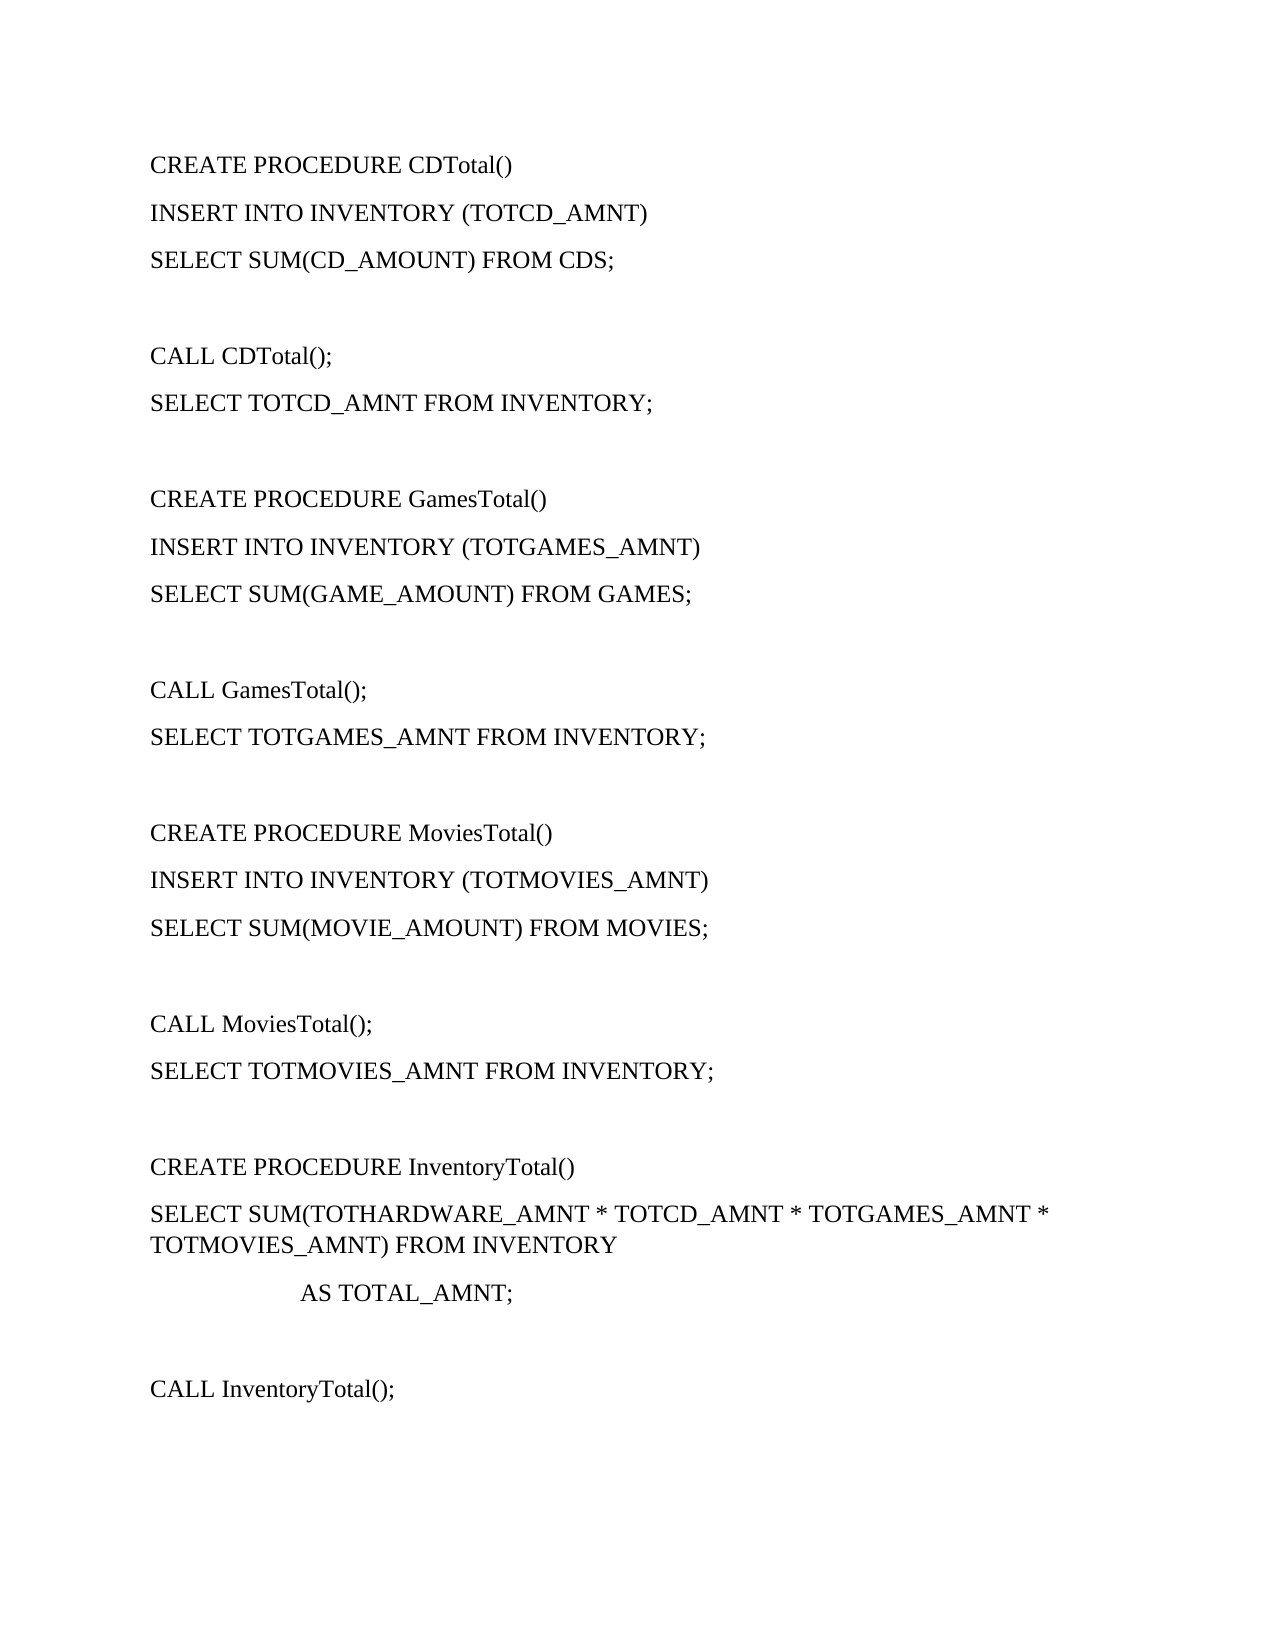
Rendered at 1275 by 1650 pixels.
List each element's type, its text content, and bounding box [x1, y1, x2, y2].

text CALL CDTotal(); [150, 341, 1125, 369]
text CREATE PROCEDURE MoviesTotal() [150, 818, 1125, 847]
text INSERT INTO INVENTORY (TOTMOVIES_AMNT) [150, 866, 1125, 894]
text CALL GamesTotal(); [150, 675, 1125, 703]
text SELECT TOTGAMES_AMNT FROM INVENTORY; [150, 722, 1125, 751]
text INSERT INTO INVENTORY (TOTCD_AMNT) [150, 198, 1125, 226]
text CALL MoviesTotal(); [150, 1009, 1125, 1037]
text CREATE PROCEDURE CDTotal() [150, 150, 1125, 179]
text AS TOTAL_AMNT; [150, 1278, 1125, 1307]
text SELECT SUM(GAME_AMOUNT) FROM GAMES; [150, 579, 1125, 608]
text SELECT SUM(CD_AMOUNT) FROM CDS; [150, 245, 1125, 274]
text INSERT INTO INVENTORY (TOTGAMES_AMNT) [150, 532, 1125, 560]
text SELECT TOTMOVIES_AMNT FROM INVENTORY; [150, 1056, 1125, 1085]
text CREATE PROCEDURE GamesTotal() [150, 484, 1125, 513]
text CALL InventoryTotal(); [150, 1374, 1125, 1402]
text SELECT SUM(MOVIE_AMOUNT) FROM MOVIES; [150, 913, 1125, 942]
text SELECT TOTCD_AMNT FROM INVENTORY; [150, 388, 1125, 417]
text CREATE PROCEDURE InventoryTotal() [150, 1152, 1125, 1181]
text SELECT SUM(TOTHARDWARE_AMNT * TOTCD_AMNT * TOTGAMES_AMNT * TOTMOVIES_AMNT) FROM INVENTORY [150, 1199, 1125, 1259]
